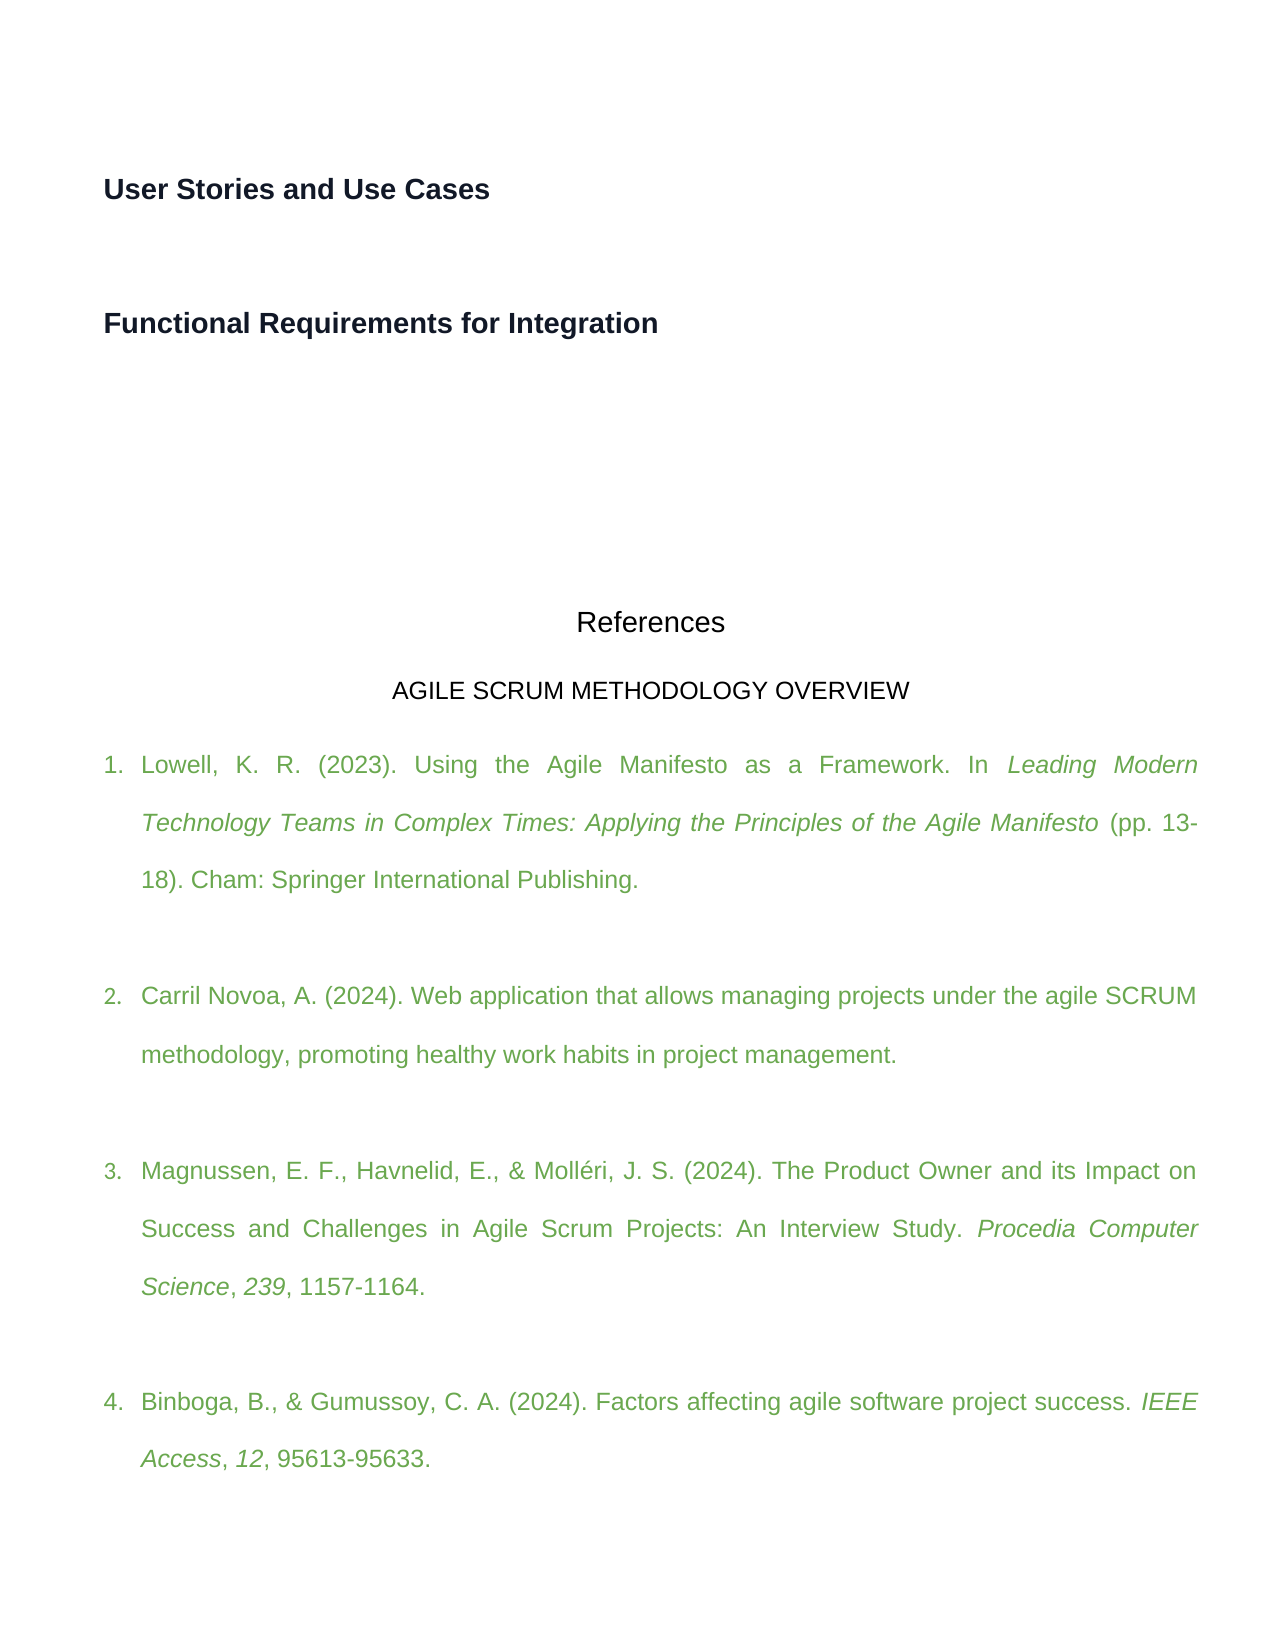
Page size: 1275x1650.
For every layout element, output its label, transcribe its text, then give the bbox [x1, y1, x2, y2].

text References [103, 605, 1198, 638]
list Carril Novoa, A. (2024). Web application that allows managing projects under the agile SCRUM methodology, promoting healthy work habits in project management. [103, 981, 1198, 1068]
list Binboga, B., & Gumussoy, C. A. (2024). Factors affecting agile software project success. IEEE Access, 12, 95613-95633. [103, 1387, 1198, 1473]
list Magnussen, E. F., Havnelid, E., & Molléri, J. S. (2024). The Product Owner and its Impact on Success and Challenges in Agile Scrum Projects: An Interview Study. Procedia Computer Science, 239, 1157-1164. [103, 1155, 1198, 1300]
text User Stories and Use Cases [103, 172, 1198, 206]
text Functional Requirements for Integration [103, 306, 1198, 340]
text AGILE SCRUM METHODOLOGY OVERVIEW [103, 676, 1198, 705]
list Lowell, K. R. (2023). Using the Agile Manifesto as a Framework. In Leading Modern Technology Teams in Complex Times: Applying the Principles of the Agile Manifesto (pp. 13-18). Cham: Springer International Publishing. [103, 751, 1198, 894]
